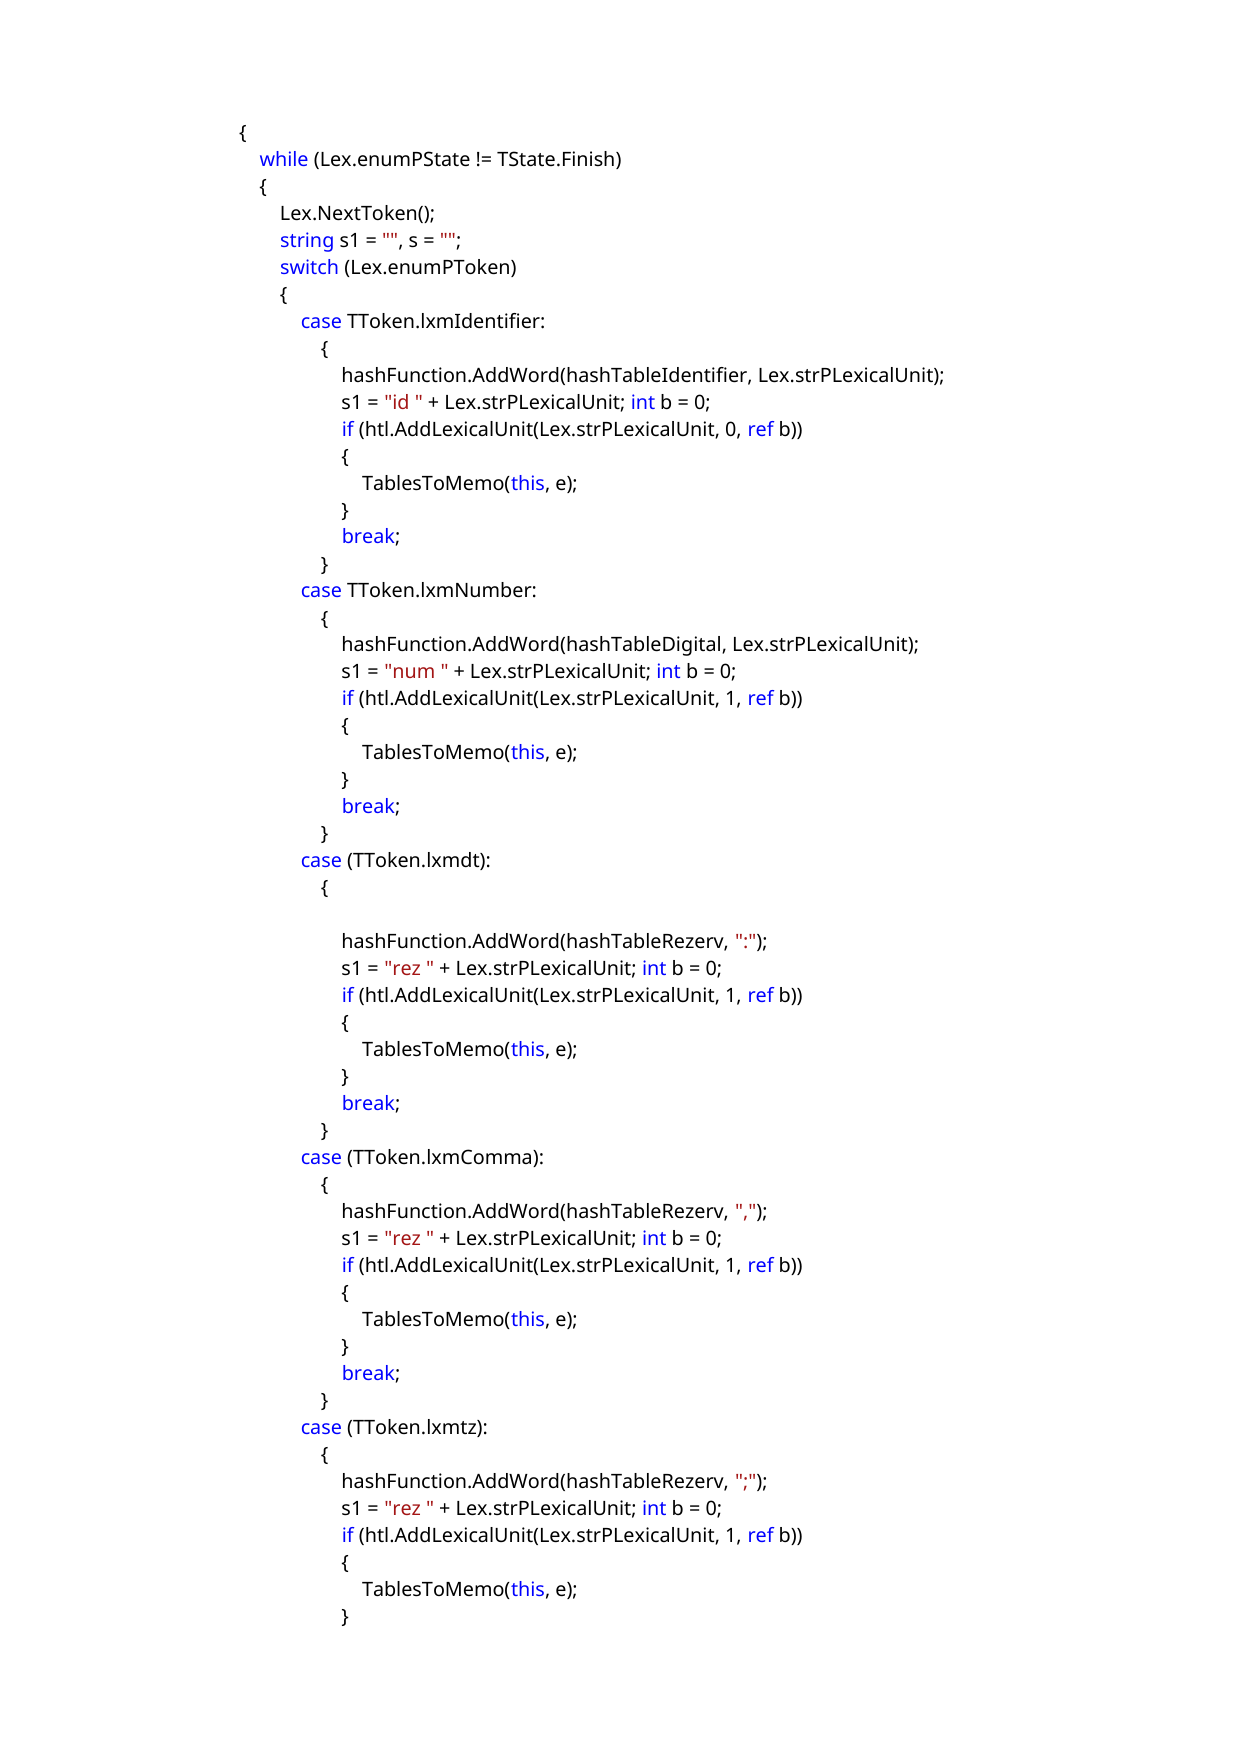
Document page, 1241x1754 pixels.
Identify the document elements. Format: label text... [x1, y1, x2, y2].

text TablesToMemo(this, e); [177, 469, 1152, 496]
text TablesToMemo(this, e); [177, 1035, 1152, 1062]
text while (Lex.enumPState != TState.Finish) [177, 145, 1152, 172]
text } [177, 1062, 1152, 1089]
text { [177, 172, 1152, 199]
text { [177, 712, 1152, 739]
text } [177, 819, 1152, 847]
text hashFunction.AddWord(hashTableIdentifier, Lex.strPLexicalUnit); [177, 361, 1152, 388]
text hashFunction.AddWord(hashTableRezerv, ","); [177, 1197, 1152, 1224]
text case (TToken.lxmdt): [177, 847, 1152, 873]
text { [177, 1440, 1152, 1467]
text TablesToMemo(this, e); [177, 739, 1152, 766]
text Lex.NextToken(); [177, 199, 1152, 226]
text } [177, 1332, 1152, 1359]
text break; [177, 523, 1152, 550]
text if (htl.AddLexicalUnit(Lex.strPLexicalUnit, 0, ref b)) [177, 415, 1152, 442]
text { [177, 604, 1152, 631]
text { [177, 1170, 1152, 1197]
text s1 = "num " + Lex.strPLexicalUnit; int b = 0; [177, 658, 1152, 685]
text case TToken.lxmIdentifier: [177, 307, 1152, 334]
text hashFunction.AddWord(hashTableRezerv, ":"); [177, 927, 1152, 954]
text break; [177, 1089, 1152, 1116]
text { [177, 1548, 1152, 1575]
text case (TToken.lxmtz): [177, 1413, 1152, 1440]
text break; [177, 1359, 1152, 1386]
text TablesToMemo(this, e); [177, 1575, 1152, 1602]
text string s1 = "", s = ""; [177, 226, 1152, 253]
text { [177, 1008, 1152, 1035]
text TablesToMemo(this, e); [177, 1305, 1152, 1332]
text } [177, 550, 1152, 577]
text { [177, 118, 1152, 145]
text if (htl.AddLexicalUnit(Lex.strPLexicalUnit, 1, ref b)) [177, 685, 1152, 712]
text { [177, 873, 1152, 901]
text } [177, 1386, 1152, 1413]
text case (TToken.lxmComma): [177, 1143, 1152, 1170]
text } [177, 766, 1152, 793]
text case TToken.lxmNumber: [177, 577, 1152, 604]
text { [177, 334, 1152, 361]
text s1 = "rez " + Lex.strPLexicalUnit; int b = 0; [177, 954, 1152, 981]
text } [177, 496, 1152, 523]
text { [177, 442, 1152, 469]
text } [177, 1602, 1152, 1629]
text if (htl.AddLexicalUnit(Lex.strPLexicalUnit, 1, ref b)) [177, 981, 1152, 1008]
text if (htl.AddLexicalUnit(Lex.strPLexicalUnit, 1, ref b)) [177, 1521, 1152, 1548]
text s1 = "rez " + Lex.strPLexicalUnit; int b = 0; [177, 1224, 1152, 1251]
text if (htl.AddLexicalUnit(Lex.strPLexicalUnit, 1, ref b)) [177, 1251, 1152, 1278]
text hashFunction.AddWord(hashTableRezerv, ";"); [177, 1467, 1152, 1494]
text break; [177, 793, 1152, 819]
text } [177, 1116, 1152, 1143]
text switch (Lex.enumPToken) [177, 253, 1152, 280]
text s1 = "id " + Lex.strPLexicalUnit; int b = 0; [177, 388, 1152, 415]
text hashFunction.AddWord(hashTableDigital, Lex.strPLexicalUnit); [177, 631, 1152, 658]
text s1 = "rez " + Lex.strPLexicalUnit; int b = 0; [177, 1494, 1152, 1521]
text { [177, 280, 1152, 307]
text { [177, 1278, 1152, 1305]
